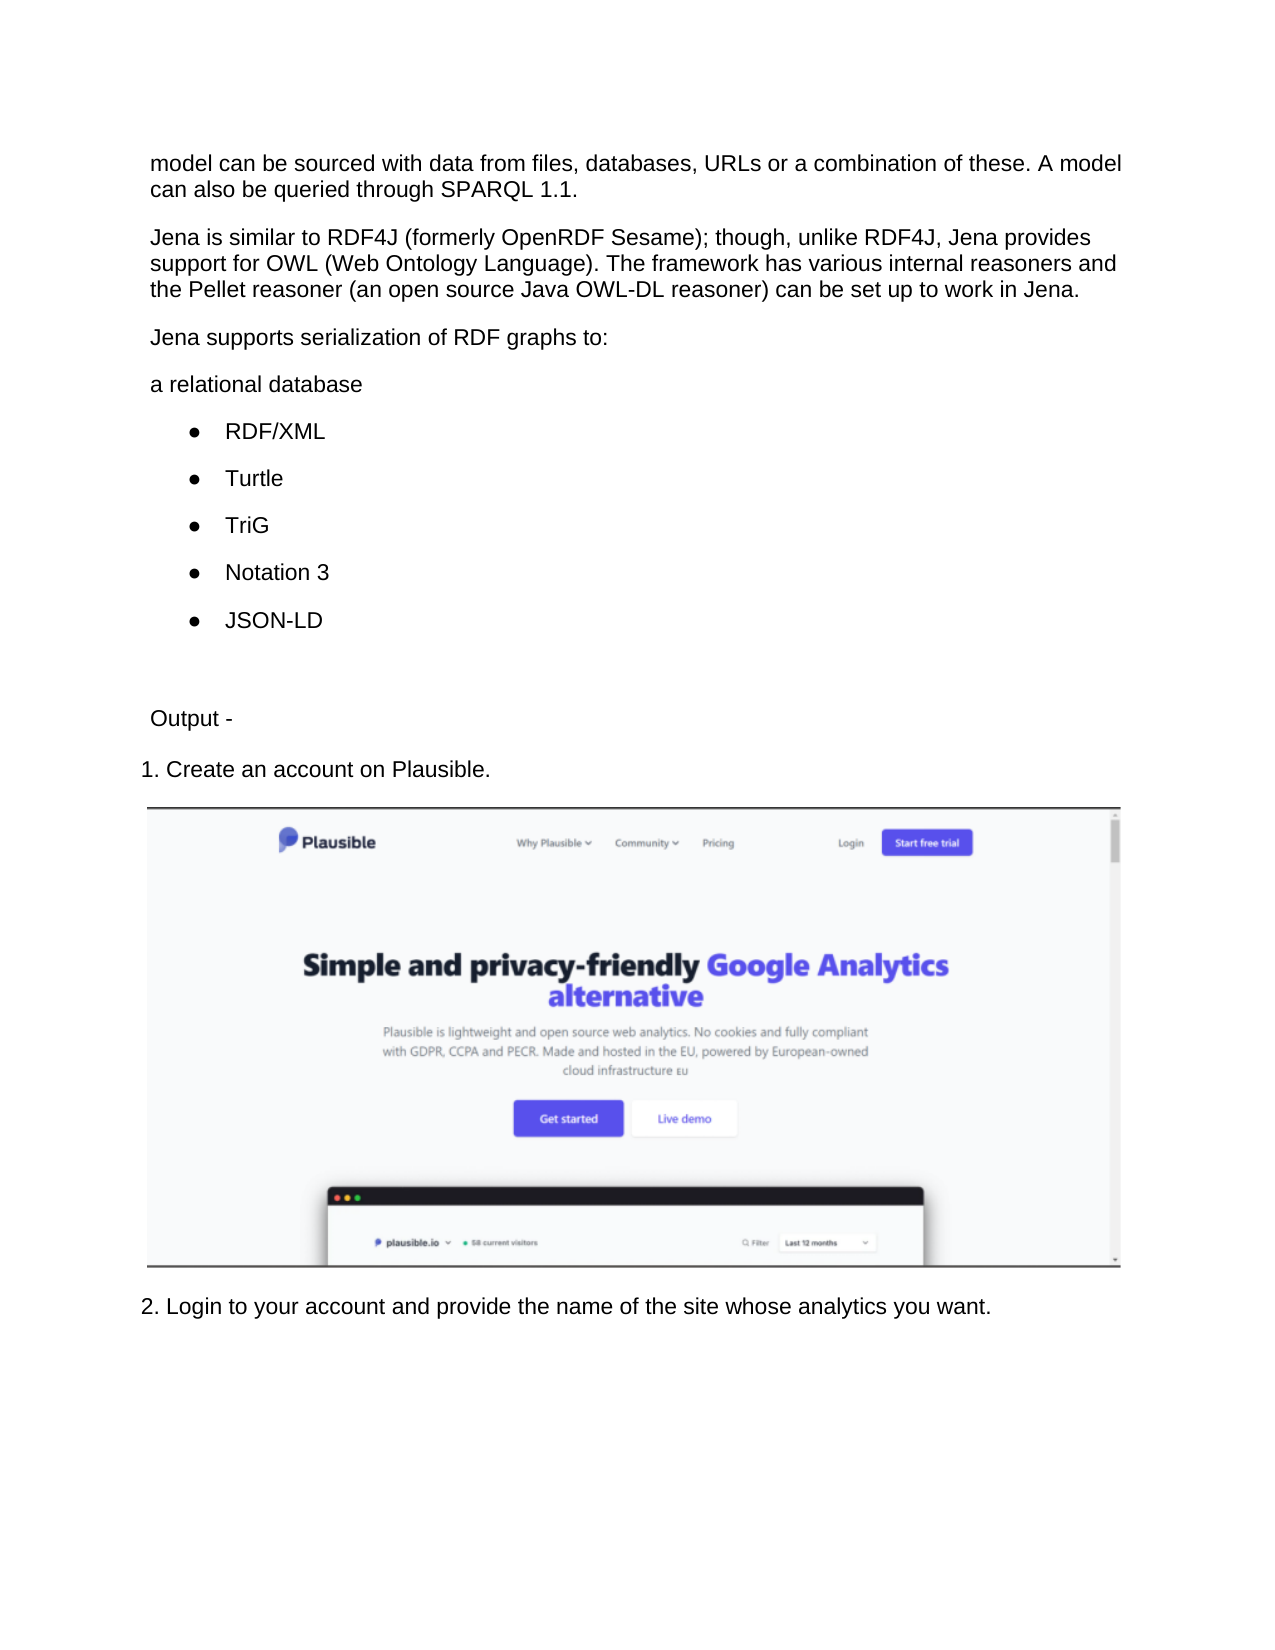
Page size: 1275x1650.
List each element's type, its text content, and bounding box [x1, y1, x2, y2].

list JSON-LD [187, 607, 1125, 633]
list TriG [187, 512, 1125, 538]
text Jena is similar to RDF4J (formerly OpenRDF Sesame); though, unlike RDF4J, Jena provides support for OWL (Web Ontology Language). The framework has various internal reasoners and the Pellet reasoner (an open source Java OWL-DL reasoner) can be set up to work in Jena. [150, 223, 1125, 303]
text 1. Create an account on Plausible. [141, 756, 1125, 783]
picture [147, 807, 1122, 1269]
text 2. Login to your account and provide the name of the site whose analytics you want. [141, 1293, 1125, 1319]
text a relational database [150, 371, 1125, 397]
list RDF/XML [187, 418, 1125, 444]
list Turtle [187, 465, 1125, 491]
text Jena supports serialization of RDF graphs to: [150, 323, 1125, 350]
list Notation 3 [187, 559, 1125, 586]
text Output - [150, 705, 1125, 731]
